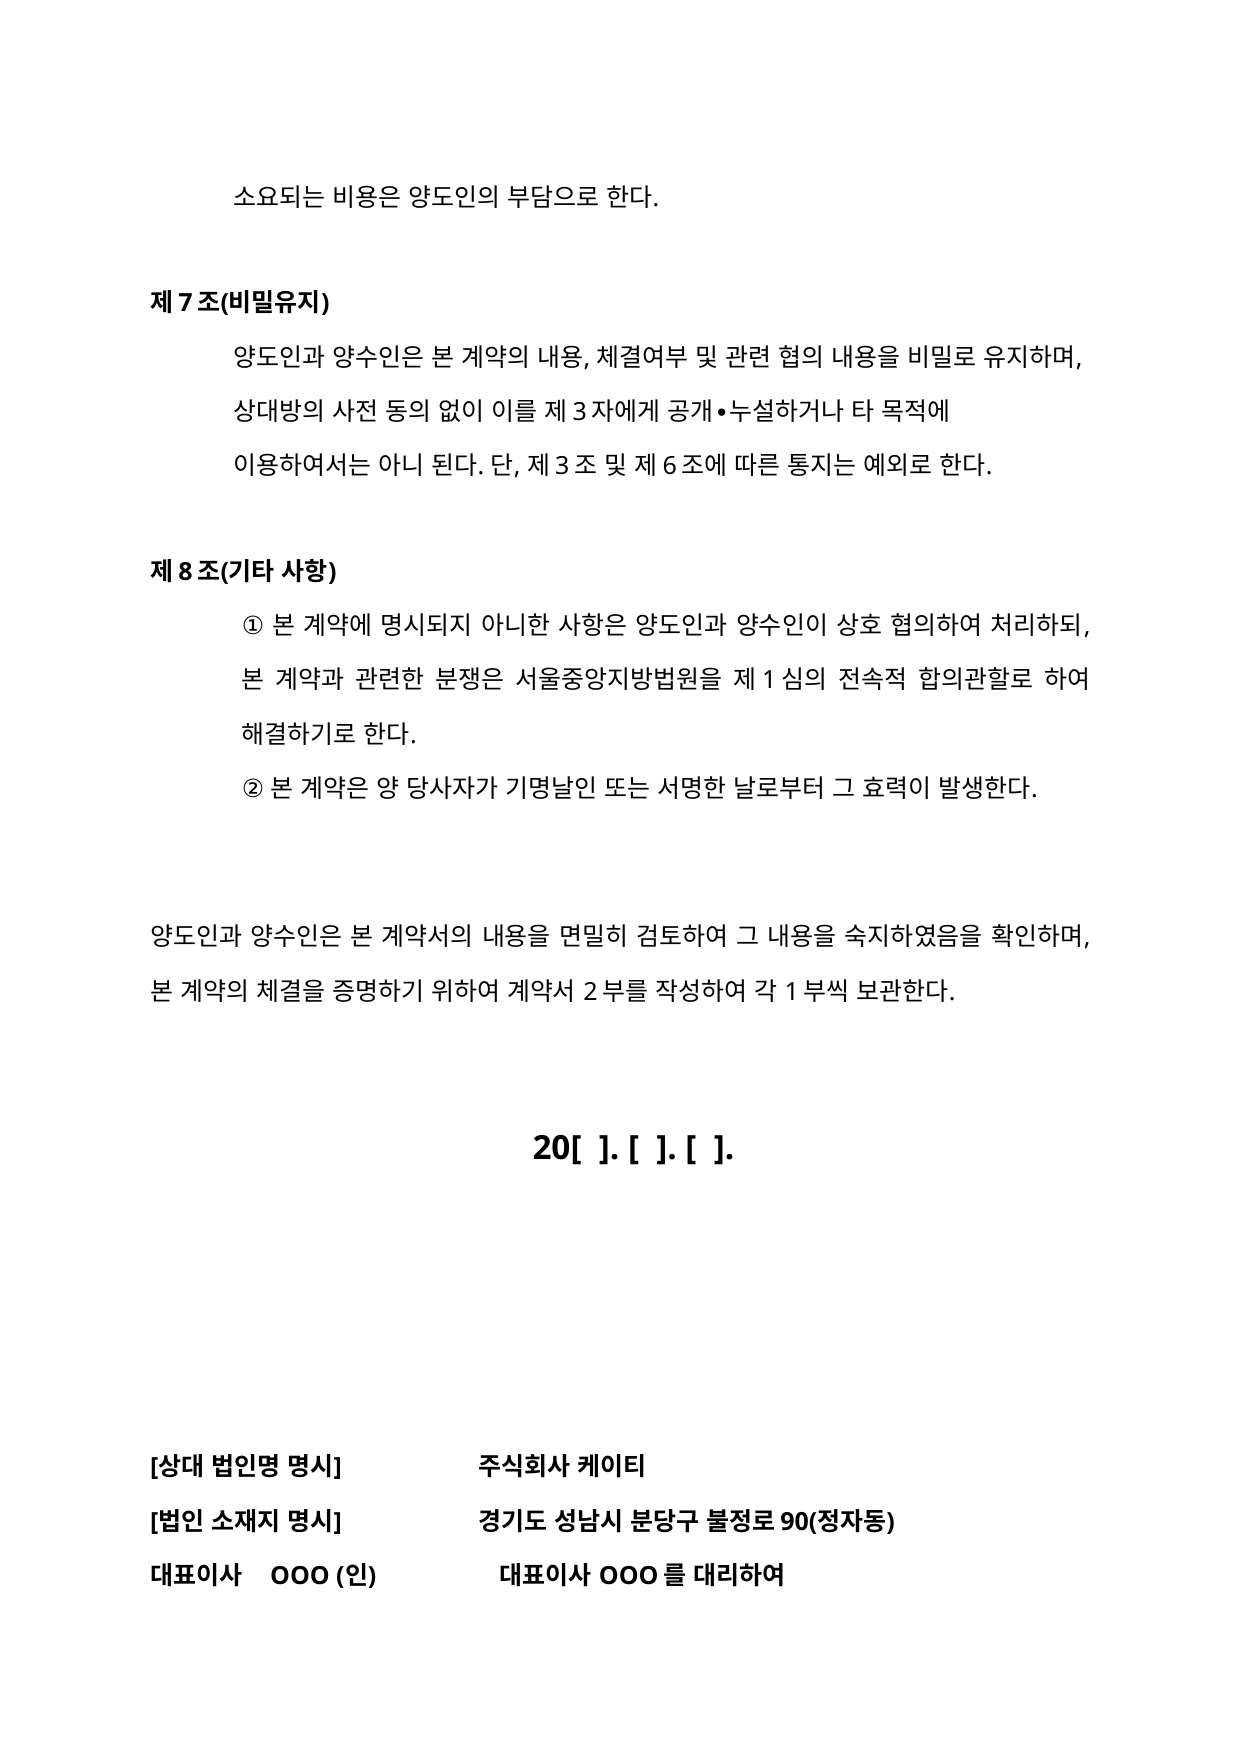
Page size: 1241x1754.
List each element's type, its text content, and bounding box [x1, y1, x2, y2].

text 대표이사 OOO (인) 대표이사 OOO를 대리하여 [150, 1556, 1090, 1592]
text ② 본 계약은 양 당사자가 기명날인 또는 서명한 날로부터 그 효력이 발생한다. [242, 769, 1090, 805]
text 양도인과 양수인은 본 계약서의 내용을 면밀히 검토하여 그 내용을 숙지하였음을 확인하며, 본 계약의 체결을 증명하기 위하여 계약서 2부를 작성하여 각 1부씩 보관한다. [150, 917, 1090, 1007]
text [법인 소재지 명시] 경기도 성남시 분당구 불정로90(정자동) [150, 1501, 1090, 1537]
text ① 본 계약에 명시되지 아니한 사항은 양도인과 양수인이 상호 협의하여 처리하되, 본 계약과 관련한 분쟁은 서울중앙지방법원을 제1심의 전속적 합의관할로 하여 해결하기로 한다. [242, 606, 1090, 751]
text 양도인과 양수인은 본 계약의 내용, 체결여부 및 관련 협의 내용을 비밀로 유지하며, 상대방의 사전 동의 없이 이를 제3자에게 공개∙누설하거나 타 목적에 이용하여서는 아니 된다. 단, 제3조 및 제6조에 따른 통지는 예외로 한다. [233, 337, 1090, 482]
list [196, 177, 1090, 213]
text 제8조(기타 사항) [150, 551, 1090, 587]
text 20[ ]. [ ]. [ ]. [176, 1123, 1090, 1169]
text [상대 법인명 명시] 주식회사 케이티 [150, 1447, 1090, 1483]
text 제7조(비밀유지) [150, 283, 1090, 319]
